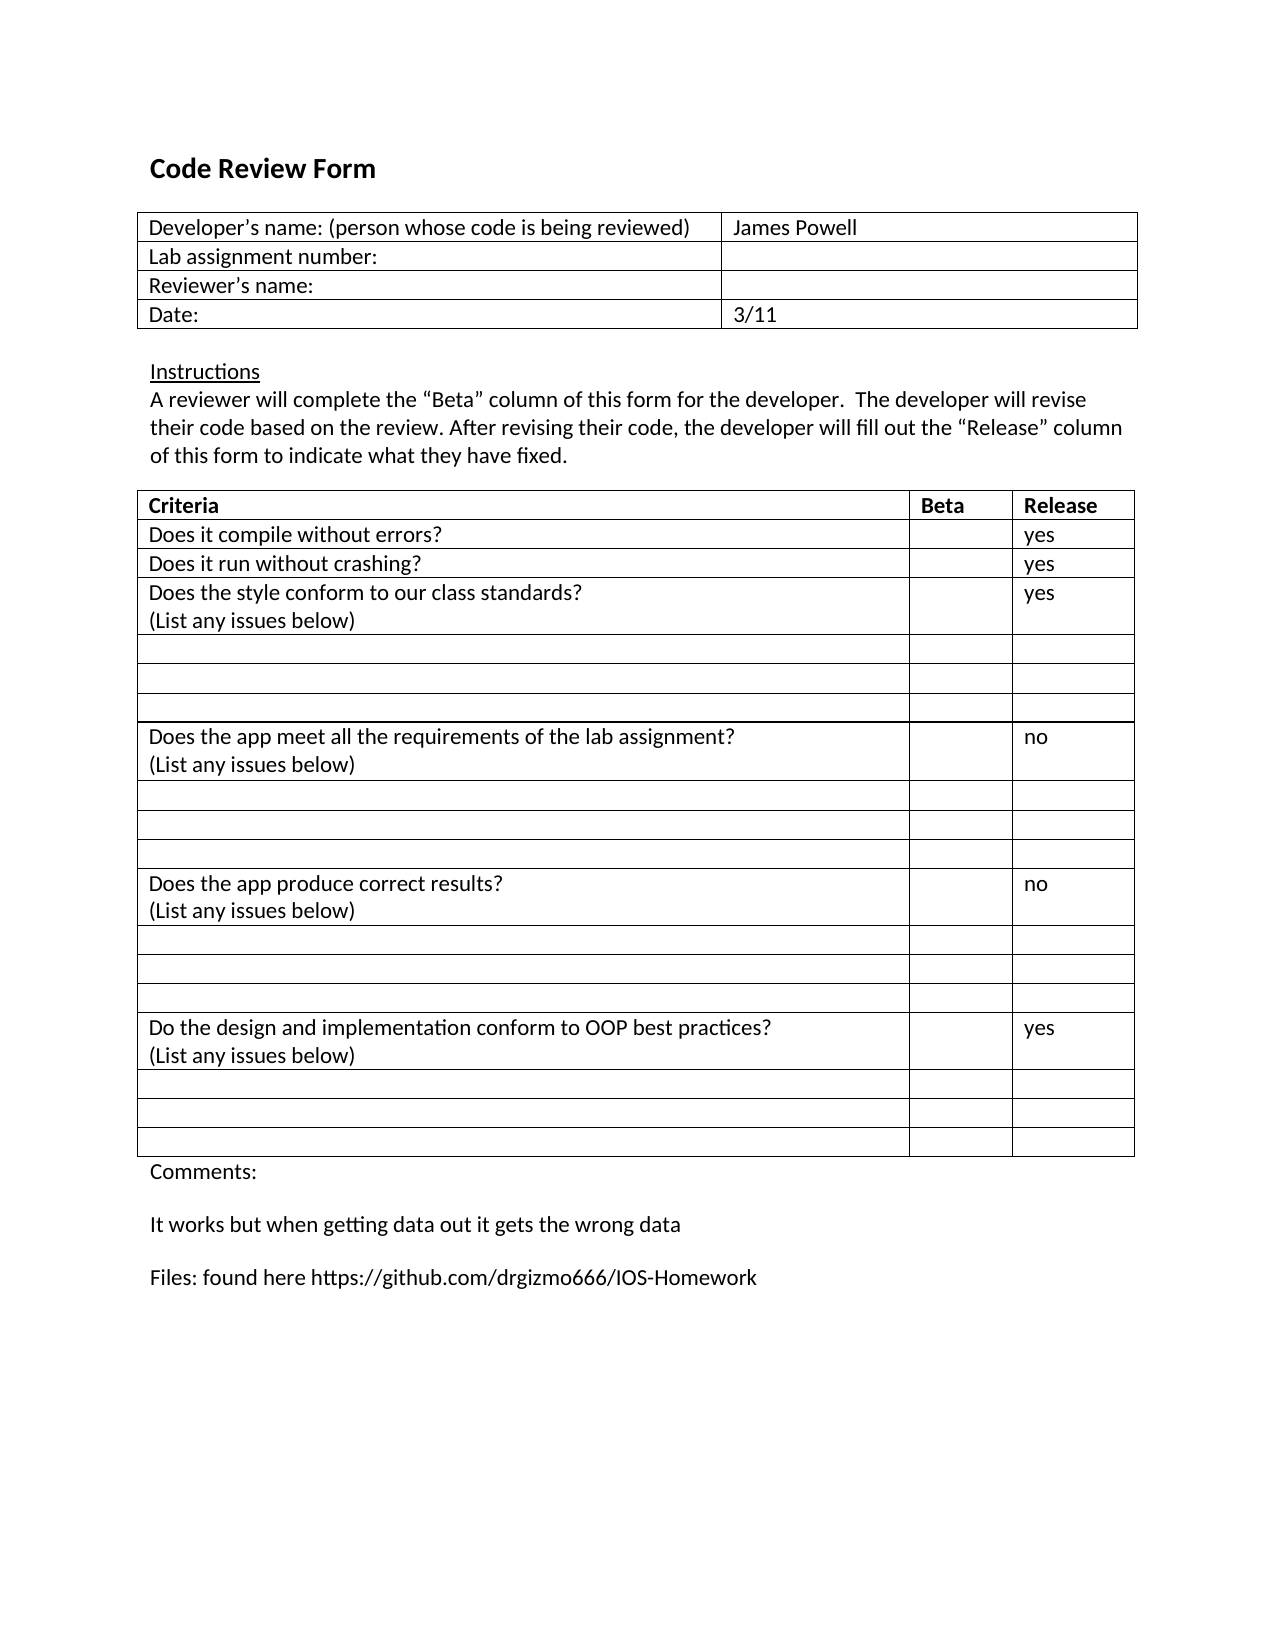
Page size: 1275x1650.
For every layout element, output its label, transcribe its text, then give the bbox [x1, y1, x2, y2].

table_cell [138, 926, 909, 954]
table_cell [722, 242, 1137, 270]
table_cell yes [1013, 1013, 1134, 1069]
table_cell Lab assignment number: [138, 242, 721, 270]
table_cell [910, 1128, 1012, 1156]
table_cell [910, 1070, 1012, 1098]
table_cell no [1013, 869, 1134, 925]
table_cell [138, 1128, 909, 1156]
table_header James Powell [722, 213, 1137, 241]
table_cell [138, 1070, 909, 1098]
table_cell [910, 840, 1012, 868]
table_cell [910, 1099, 1012, 1127]
text Code Review Form [150, 150, 1125, 186]
table_cell [1013, 664, 1134, 692]
table_cell Does the app produce correct results? (List any issues below) [138, 869, 909, 925]
table_cell [1013, 1070, 1134, 1098]
text A reviewer will complete the “Beta” column of this form for the developer. The developer will revise their code based on the review. After revising their code, the developer will fill out the “Release” column of this form to indicate what they have fixed. [150, 385, 1125, 469]
table_cell [1013, 781, 1134, 809]
table_cell Does it run without crashing? [138, 549, 909, 577]
table_cell [1013, 955, 1134, 983]
table_cell Does the app meet all the requirements of the lab assignment? (List any issues below) [138, 723, 909, 780]
table_cell [138, 840, 909, 868]
table_cell [910, 520, 1012, 548]
table_cell [910, 578, 1012, 634]
table_cell [910, 549, 1012, 577]
table_cell [910, 635, 1012, 663]
table_cell [1013, 840, 1134, 868]
text Instructions [150, 329, 1125, 385]
table_cell [138, 781, 909, 809]
table_cell [1013, 984, 1134, 1012]
table_cell [138, 811, 909, 838]
table_cell Date: [138, 300, 721, 328]
text Comments: [150, 1157, 1125, 1185]
table_cell [1013, 694, 1134, 721]
table_cell yes [1013, 578, 1134, 634]
table_cell Does it compile without errors? [138, 520, 909, 548]
table_cell Does the style conform to our class standards? (List any issues below) [138, 578, 909, 634]
table_cell [138, 955, 909, 983]
table_cell [138, 1099, 909, 1127]
table_header Beta [910, 491, 1012, 519]
table_cell [1013, 926, 1134, 954]
table_cell [910, 781, 1012, 809]
table_cell [722, 271, 1137, 299]
table_header Developer’s name: (person whose code is being reviewed) [138, 213, 721, 241]
table_cell [138, 664, 909, 692]
table_cell [910, 1013, 1012, 1069]
table_cell [910, 723, 1012, 780]
table_cell [138, 984, 909, 1012]
table_cell [910, 955, 1012, 983]
table_cell [1013, 1128, 1134, 1156]
table_cell [910, 811, 1012, 838]
table_header Release [1013, 491, 1134, 519]
table_cell no [1013, 723, 1134, 780]
table_cell Reviewer’s name: [138, 271, 721, 299]
text Files: found here https://github.com/drgizmo666/IOS-Homework [150, 1263, 1125, 1291]
table_header Criteria [138, 491, 909, 519]
table_cell 3/11 [722, 300, 1137, 328]
table_cell [1013, 635, 1134, 663]
table_cell [910, 869, 1012, 925]
table_cell Do the design and implementation conform to OOP best practices? (List any issues below) [138, 1013, 909, 1069]
table_cell [1013, 1099, 1134, 1127]
table_cell [910, 926, 1012, 954]
text It works but when getting data out it gets the wrong data [150, 1210, 1125, 1238]
table_cell [910, 694, 1012, 721]
table_cell [1013, 811, 1134, 838]
table_cell [910, 664, 1012, 692]
table_cell [138, 635, 909, 663]
table_cell yes [1013, 520, 1134, 548]
table_cell [138, 694, 909, 721]
table_cell yes [1013, 549, 1134, 577]
table_cell [910, 984, 1012, 1012]
